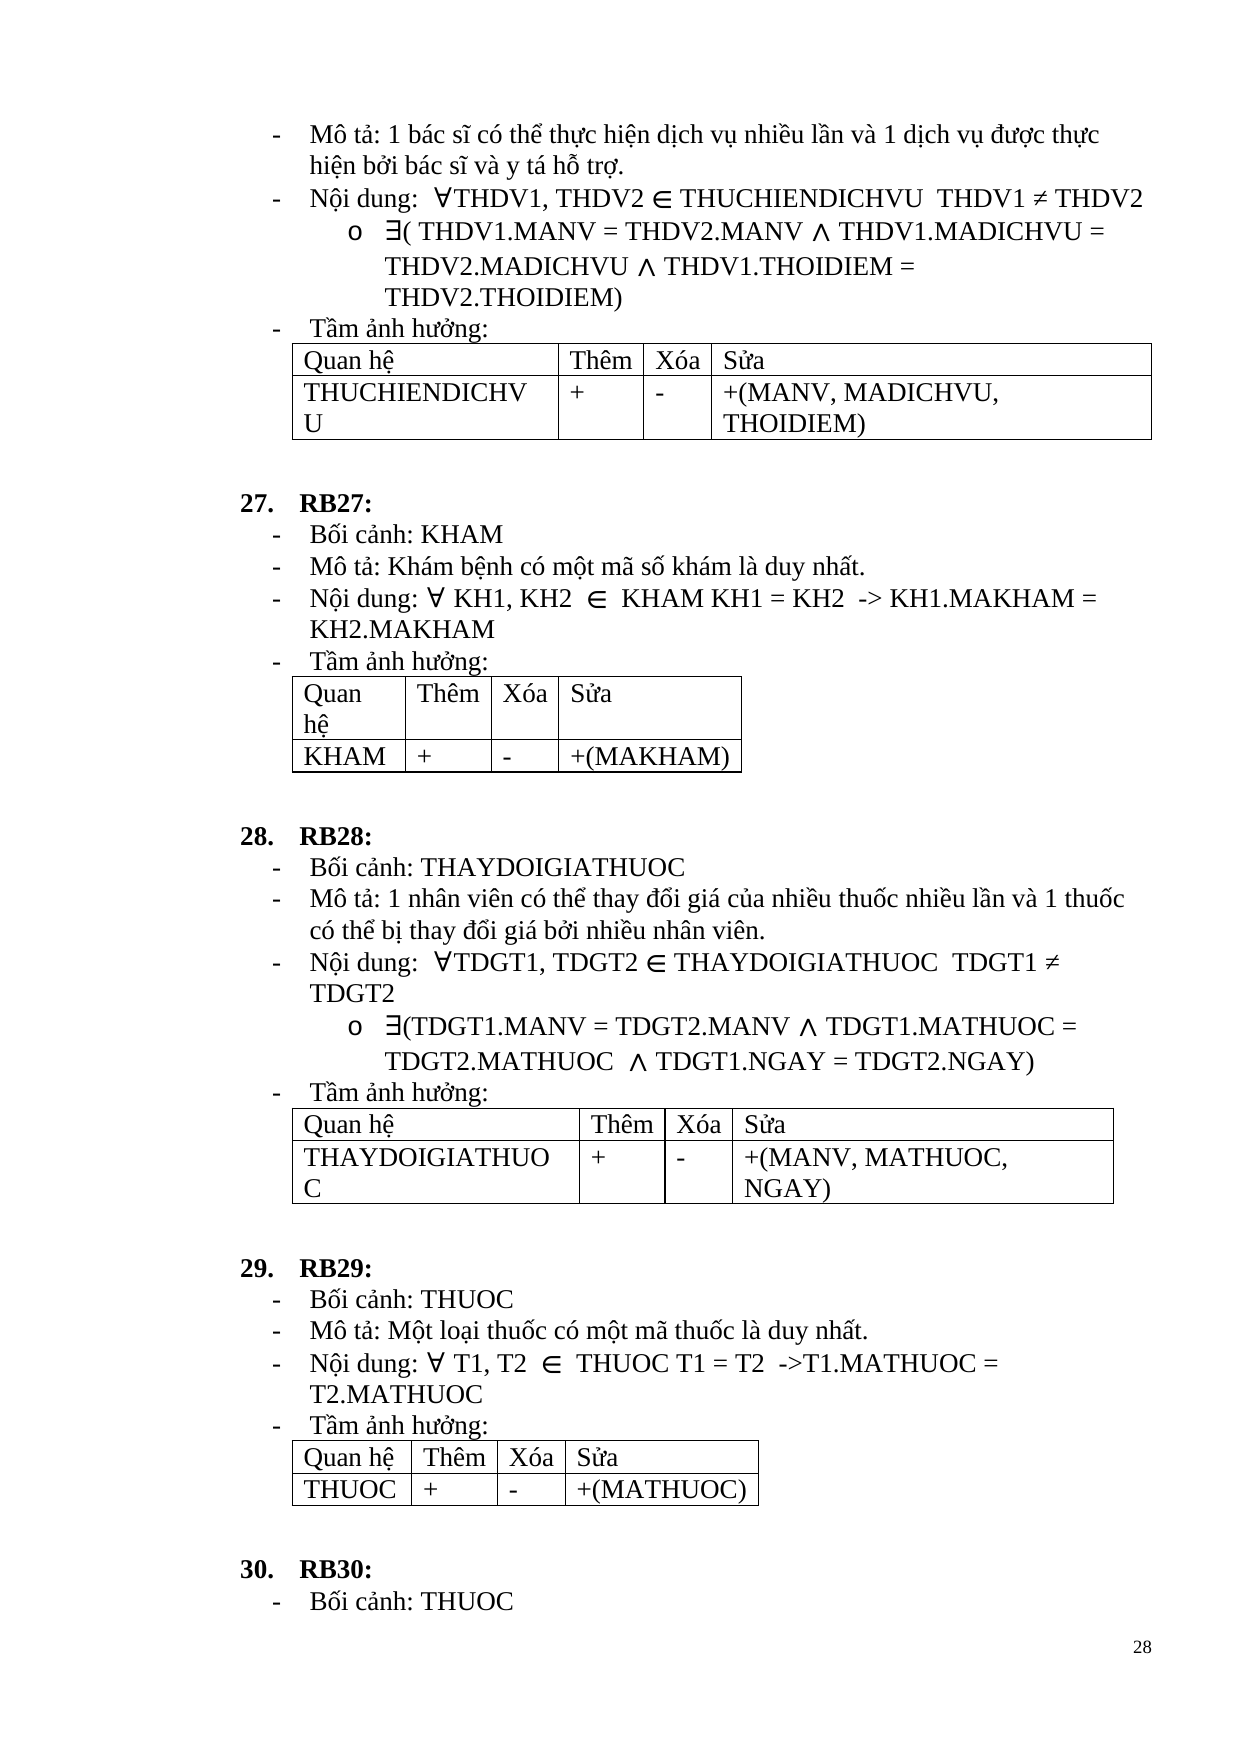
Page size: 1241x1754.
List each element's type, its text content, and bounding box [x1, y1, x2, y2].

table_cell KHAM [293, 740, 405, 771]
table_cell +(MATHUOC) [566, 1474, 758, 1505]
list Bối cảnh: THUOC [272, 1585, 1152, 1616]
list Nội dung: ∀ KH1, KH2 ∈ KHAM KH1 = KH2 -> KH1.MAKHAM = KH2.MAKHAM [272, 581, 1152, 645]
list RB28: [240, 820, 1152, 851]
table_header Xóa [492, 677, 558, 739]
list Tầm ảnh hưởng: [272, 645, 1152, 676]
list ∃(TDGT1.MANV = TDGT2.MANV ∧ TDGT1.MATHUOC = TDGT2.MATHUOC ∧ TDGT1.NGAY = TDGT2.NGAY) [347, 1009, 1152, 1076]
list RB29: [240, 1252, 1152, 1283]
list ∃( THDV1.MANV = THDV2.MANV ∧ THDV1.MADICHVU = THDV2.MADICHVU ∧ THDV1.THOIDIEM = THDV2.THOIDIEM) [347, 213, 1152, 312]
list Nội dung: ∀THDV1, THDV2 ∈ THUCHIENDICHVU THDV1 ≠ THDV2 [272, 180, 1152, 213]
list Tầm ảnh hưởng: [272, 1076, 1152, 1108]
table_cell THAYDOIGIATHUOC [293, 1141, 579, 1203]
table_cell +(MANV, MADICHVU, THOIDIEM) [712, 376, 1151, 439]
table_cell + [412, 1474, 497, 1505]
table_cell +(MANV, MATHUOC, NGAY) [733, 1141, 1113, 1203]
list Tầm ảnh hưởng: [272, 1409, 1152, 1440]
list Mô tả: 1 nhân viên có thể thay đổi giá của nhiều thuốc nhiều lần và 1 thuốc có thể bị thay đổi giá bởi nhiều nhân viên. [272, 883, 1152, 945]
list Mô tả: Một loại thuốc có một mã thuốc là duy nhất. [272, 1314, 1152, 1345]
table_header Quan hệ [293, 1441, 411, 1473]
table_cell - [644, 376, 711, 439]
table_cell - [666, 1141, 732, 1203]
table_header Thêm [406, 677, 491, 739]
table_cell - [498, 1474, 565, 1505]
table_header Xóa [666, 1109, 732, 1140]
list Mô tả: Khám bệnh có một mã số khám là duy nhất. [272, 550, 1152, 581]
table_cell + [580, 1141, 664, 1203]
table_cell +(MAKHAM) [559, 740, 741, 771]
table_header Thêm [580, 1109, 664, 1140]
table_header Thêm [559, 344, 643, 375]
table_header Quan hệ [293, 344, 558, 375]
table_header Xóa [498, 1441, 565, 1473]
table_cell + [406, 740, 491, 771]
list RB27: [240, 487, 1152, 519]
table_header Sửa [712, 344, 1151, 375]
table_cell + [559, 376, 643, 439]
table_header Sửa [733, 1109, 1113, 1140]
list Bối cảnh: THAYDOIGIATHUOC [272, 851, 1152, 883]
list Mô tả: 1 bác sĩ có thể thực hiện dịch vụ nhiều lần và 1 dịch vụ được thực hiện bởi bác sĩ và y tá hỗ trợ. [272, 118, 1152, 180]
list Bối cảnh: THUOC [272, 1283, 1152, 1314]
table_cell THUOC [293, 1474, 411, 1505]
table_cell THUCHIENDICHVU [293, 376, 558, 439]
table_header Sửa [559, 677, 741, 739]
list Nội dung: ∀TDGT1, TDGT2 ∈ THAYDOIGIATHUOC TDGT1 ≠ TDGT2 [272, 945, 1152, 1009]
list Bối cảnh: KHAM [272, 519, 1152, 550]
table_header Quan hệ [293, 677, 405, 739]
table_header Quan hệ [293, 1109, 579, 1140]
list Nội dung: ∀ T1, T2 ∈ THUOC T1 = T2 ->T1.MATHUOC = T2.MATHUOC [272, 1345, 1152, 1409]
table_header Thêm [412, 1441, 497, 1473]
table_cell - [492, 740, 558, 771]
list Tầm ảnh hưởng: [272, 312, 1152, 343]
table_header Xóa [644, 344, 711, 375]
table_header Sửa [566, 1441, 758, 1473]
list RB30: [240, 1554, 1152, 1585]
